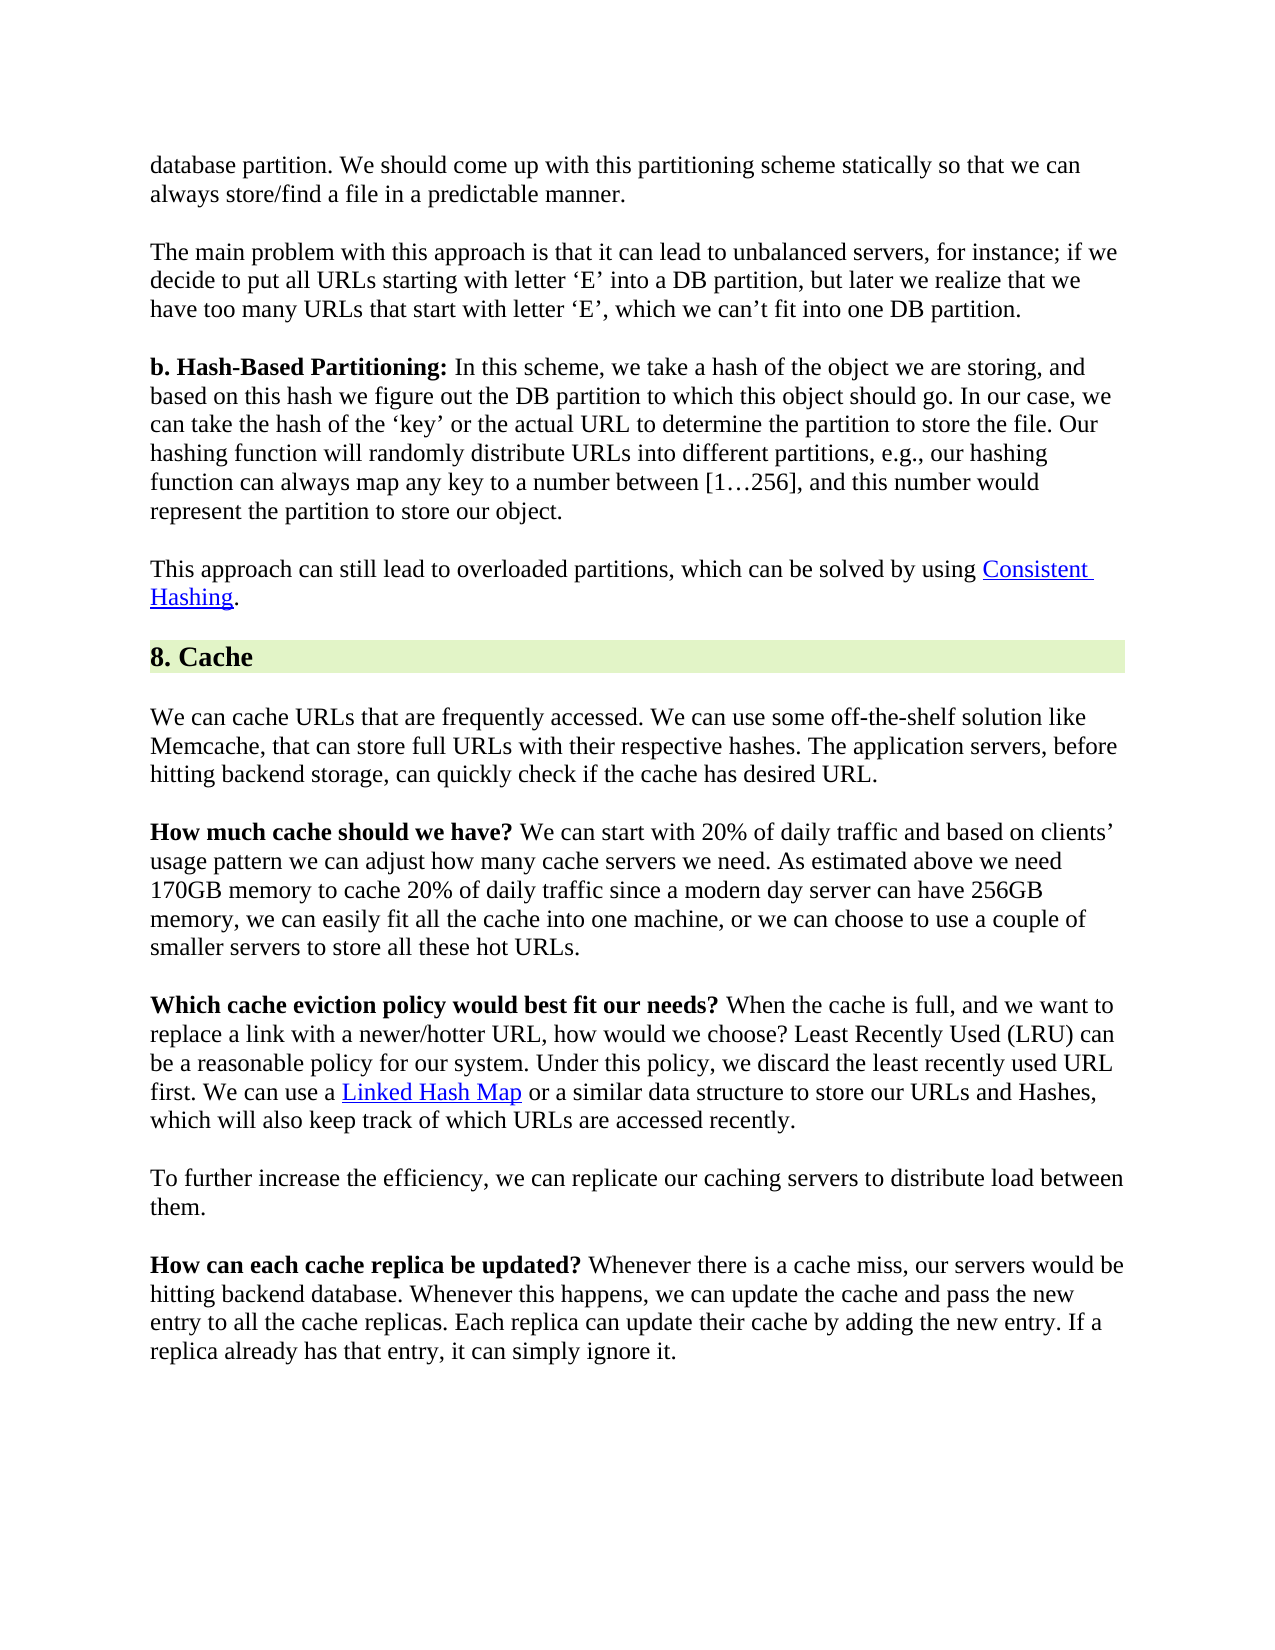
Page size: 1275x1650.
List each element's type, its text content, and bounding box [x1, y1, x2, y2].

text b. Hash-Based Partitioning: In this scheme, we take a hash of the object we are storing, and based on this hash we figure out the DB partition to which this object should go. In our case, we can take the hash of the ‘key’ or the actual URL to determine the partition to store the file. Our hashing function will randomly distribute URLs into different partitions, e.g., our hashing function can always map any key to a number between [1…256], and this number would represent the partition to store our object. [150, 352, 1125, 524]
text The main problem with this approach is that it can lead to unbalanced servers, for instance; if we decide to put all URLs starting with letter ‘E’ into a DB partition, but later we realize that we have too many URLs that start with letter ‘E’, which we can’t fit into one DB partition. [150, 237, 1125, 323]
text How can each cache replica be updated? Whenever there is a cache miss, our servers would be hitting backend database. Whenever this happens, we can update the cache and pass the new entry to all the cache replicas. Each replica can update their cache by adding the new entry. If a replica already has that entry, it can simply ignore it. [150, 1250, 1125, 1365]
text We can cache URLs that are frequently accessed. We can use some off-the-shelf solution like Memcache, that can store full URLs with their respective hashes. The application servers, before hitting backend storage, can quickly check if the cache has desired URL. [150, 702, 1125, 788]
text This approach can still lead to overloaded partitions, which can be solved by using Consistent Hashing. [150, 554, 1125, 611]
text To further increase the efficiency, we can replicate our caching servers to distribute load between them. [150, 1163, 1125, 1221]
text Which cache eviction policy would best fit our needs? When the cache is full, and we want to replace a link with a newer/hotter URL, how would we choose? Least Recently Used (LRU) can be a reasonable policy for our system. Under this policy, we discard the least recently used URL first. We can use a Linked Hash Map or a similar data structure to store our URLs and Hashes, which will also keep track of which URLs are accessed recently. [150, 990, 1125, 1134]
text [150, 150, 1125, 207]
subtitle 8. Cache [150, 640, 1125, 673]
text How much cache should we have? We can start with 20% of daily traffic and based on clients’ usage pattern we can adjust how many cache servers we need. As estimated above we need 170GB memory to cache 20% of daily traffic since a modern day server can have 256GB memory, we can easily fit all the cache into one machine, or we can choose to use a couple of smaller servers to store all these hot URLs. [150, 817, 1125, 961]
